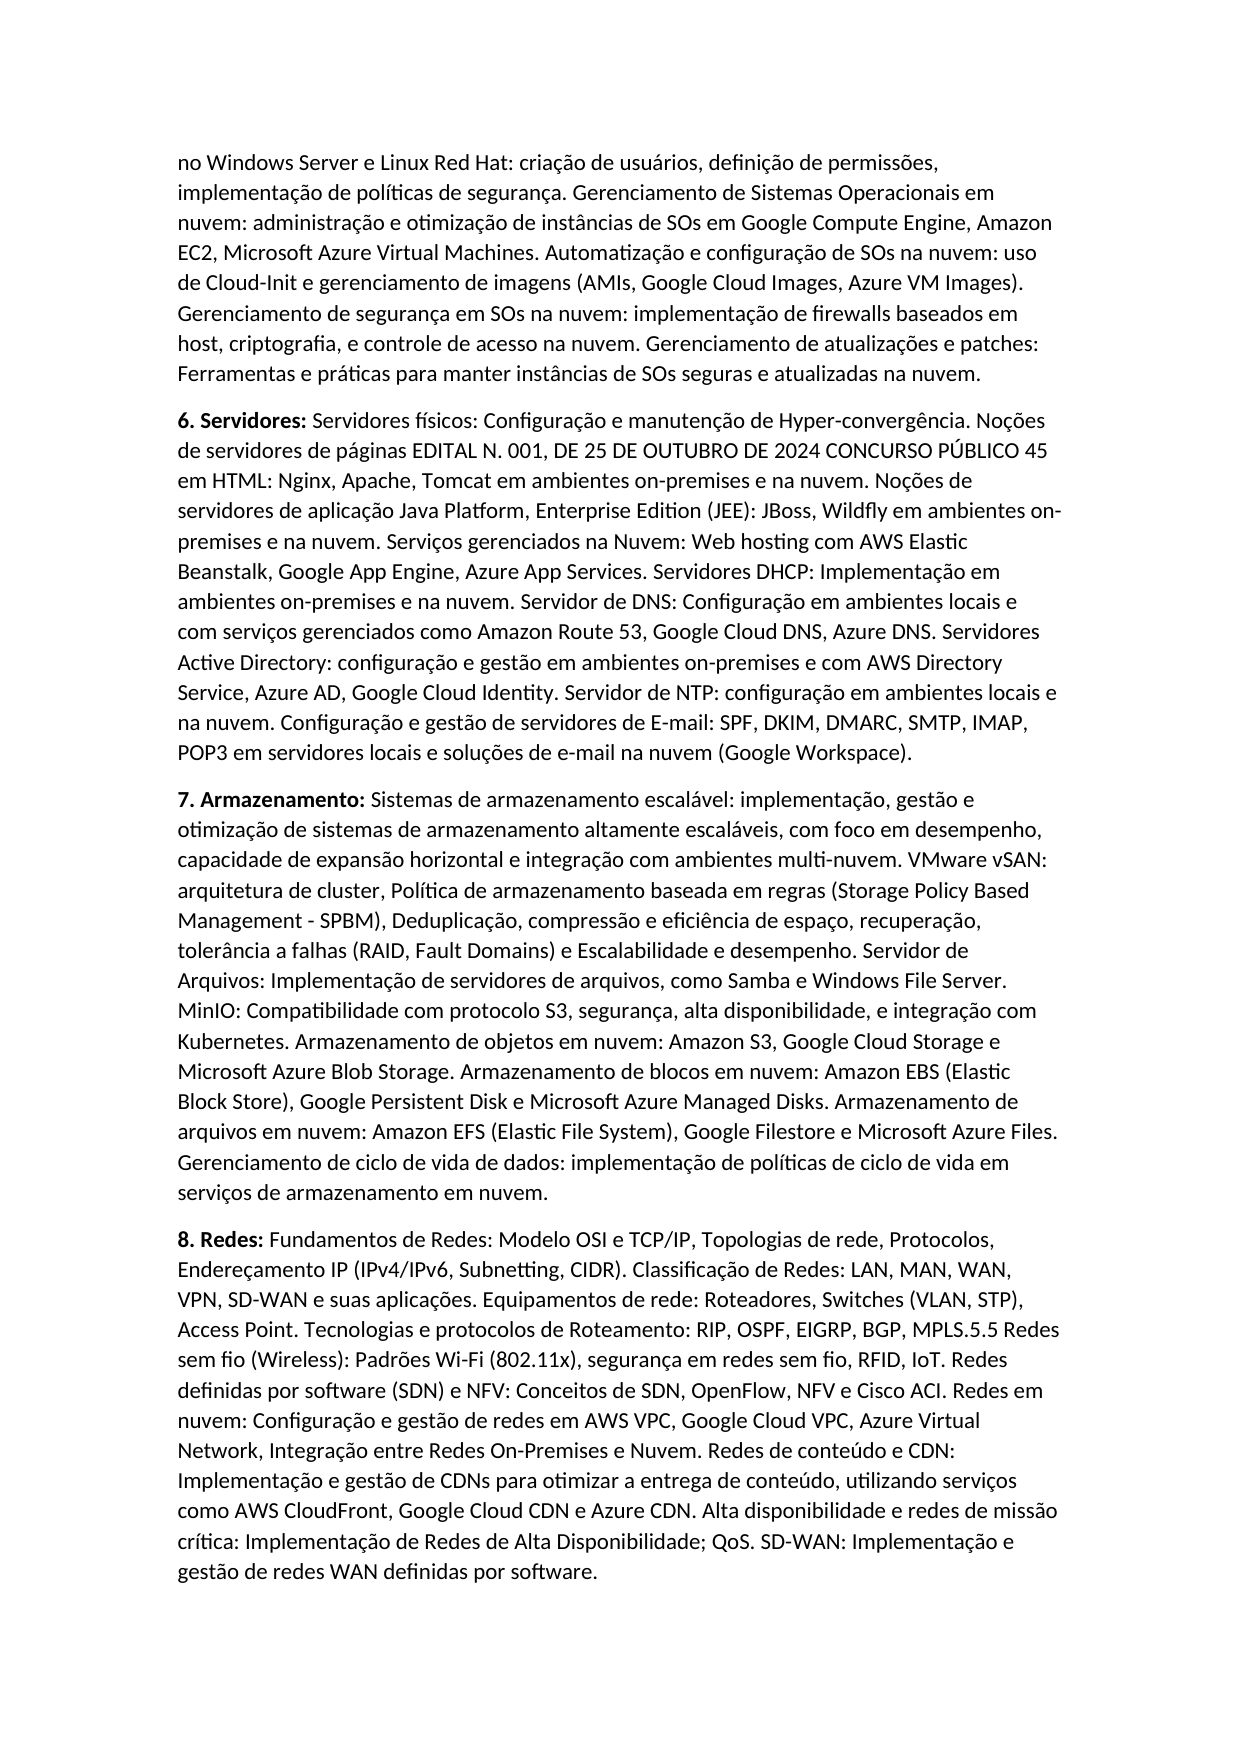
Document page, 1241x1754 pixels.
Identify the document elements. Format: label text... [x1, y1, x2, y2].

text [177, 148, 1063, 387]
text 6. Servidores: Servidores físicos: Configuração e manutenção de Hyper-convergência. Noções de servidores de páginas EDITAL N. 001, DE 25 DE OUTUBRO DE 2024 CONCURSO PÚBLICO 45 em HTML: Nginx, Apache, Tomcat em ambientes on-premises e na nuvem. Noções de servidores de aplicação Java Platform, Enterprise Edition (JEE): JBoss, Wildfly em ambientes on-premises e na nuvem. Serviços gerenciados na Nuvem: Web hosting com AWS Elastic Beanstalk, Google App Engine, Azure App Services. Servidores DHCP: Implementação em ambientes on-premises e na nuvem. Servidor de DNS: Configuração em ambientes locais e com serviços gerenciados como Amazon Route 53, Google Cloud DNS, Azure DNS. Servidores Active Directory: configuração e gestão em ambientes on-premises e com AWS Directory Service, Azure AD, Google Cloud Identity. Servidor de NTP: configuração em ambientes locais e na nuvem. Configuração e gestão de servidores de E-mail: SPF, DKIM, DMARC, SMTP, IMAP, POP3 em servidores locais e soluções de e-mail na nuvem (Google Workspace). [177, 406, 1063, 766]
text 7. Armazenamento: Sistemas de armazenamento escalável: implementação, gestão e otimização de sistemas de armazenamento altamente escaláveis, com foco em desempenho, capacidade de expansão horizontal e integração com ambientes multi-nuvem. VMware vSAN: arquitetura de cluster, Política de armazenamento baseada em regras (Storage Policy Based Management - SPBM), Deduplicação, compressão e eficiência de espaço, recuperação, tolerância a falhas (RAID, Fault Domains) e Escalabilidade e desempenho. Servidor de Arquivos: Implementação de servidores de arquivos, como Samba e Windows File Server. MinIO: Compatibilidade com protocolo S3, segurança, alta disponibilidade, e integração com Kubernetes. Armazenamento de objetos em nuvem: Amazon S3, Google Cloud Storage e Microsoft Azure Blob Storage. Armazenamento de blocos em nuvem: Amazon EBS (Elastic Block Store), Google Persistent Disk e Microsoft Azure Managed Disks. Armazenamento de arquivos em nuvem: Amazon EFS (Elastic File System), Google Filestore e Microsoft Azure Files. Gerenciamento de ciclo de vida de dados: implementação de políticas de ciclo de vida em serviços de armazenamento em nuvem. [177, 785, 1063, 1206]
text 8. Redes: Fundamentos de Redes: Modelo OSI e TCP/IP, Topologias de rede, Protocolos, Endereçamento IP (IPv4/IPv6, Subnetting, CIDR). Classificação de Redes: LAN, MAN, WAN, VPN, SD-WAN e suas aplicações. Equipamentos de rede: Roteadores, Switches (VLAN, STP), Access Point. Tecnologias e protocolos de Roteamento: RIP, OSPF, EIGRP, BGP, MPLS.5.5 Redes sem fio (Wireless): Padrões Wi-Fi (802.11x), segurança em redes sem fio, RFID, IoT. Redes definidas por software (SDN) e NFV: Conceitos de SDN, OpenFlow, NFV e Cisco ACI. Redes em nuvem: Configuração e gestão de redes em AWS VPC, Google Cloud VPC, Azure Virtual Network, Integração entre Redes On-Premises e Nuvem. Redes de conteúdo e CDN: Implementação e gestão de CDNs para otimizar a entrega de conteúdo, utilizando serviços como AWS CloudFront, Google Cloud CDN e Azure CDN. Alta disponibilidade e redes de missão crítica: Implementação de Redes de Alta Disponibilidade; QoS. SD-WAN: Implementação e gestão de redes WAN definidas por software. [177, 1225, 1063, 1585]
